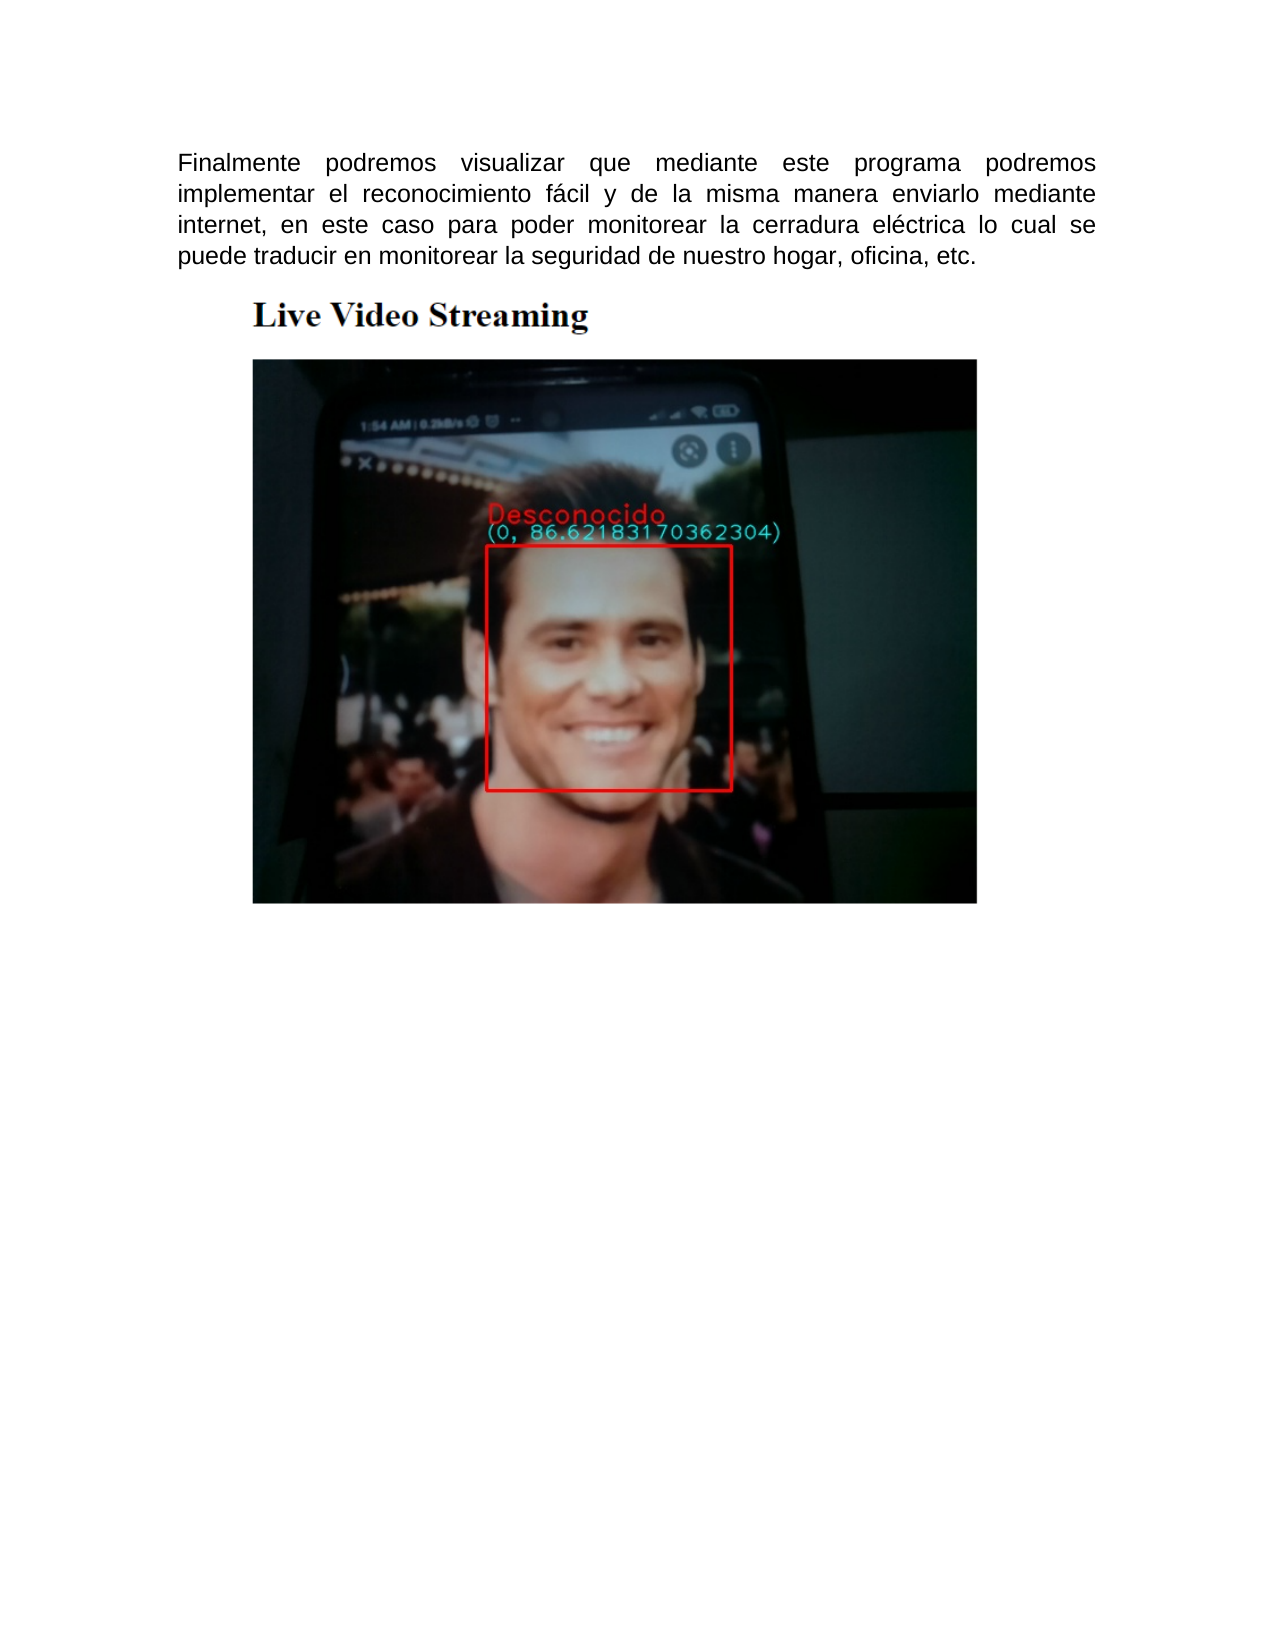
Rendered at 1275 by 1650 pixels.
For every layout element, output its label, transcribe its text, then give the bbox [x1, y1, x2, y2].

picture [246, 288, 1029, 941]
text Finalmente podremos visualizar que mediante este programa podremos implementar el reconocimiento fácil y de la misma manera enviarlo mediante internet, en este caso para poder monitorear la cerradura eléctrica lo cual se puede traducir en monitorear la seguridad de nuestro hogar, oficina, etc. [177, 148, 1098, 269]
